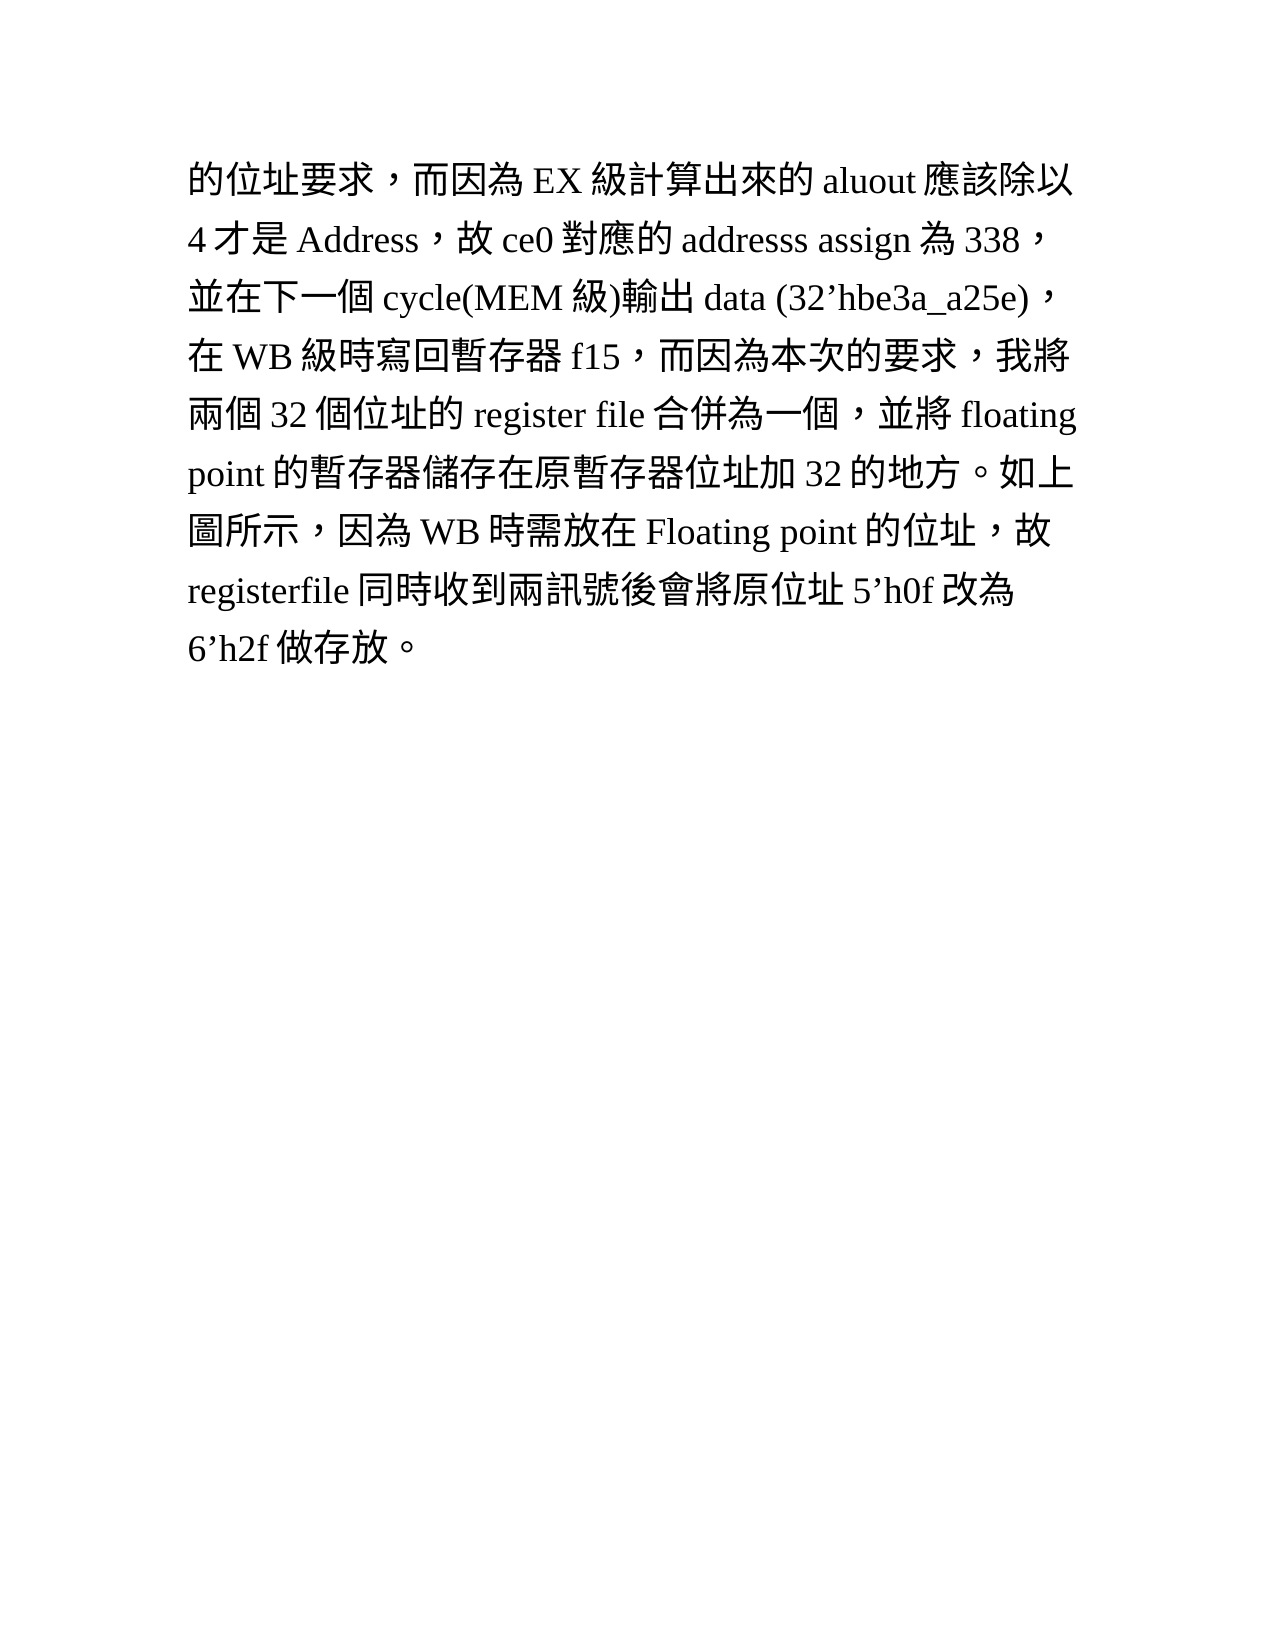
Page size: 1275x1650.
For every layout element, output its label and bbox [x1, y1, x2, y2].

text [187, 150, 1087, 673]
